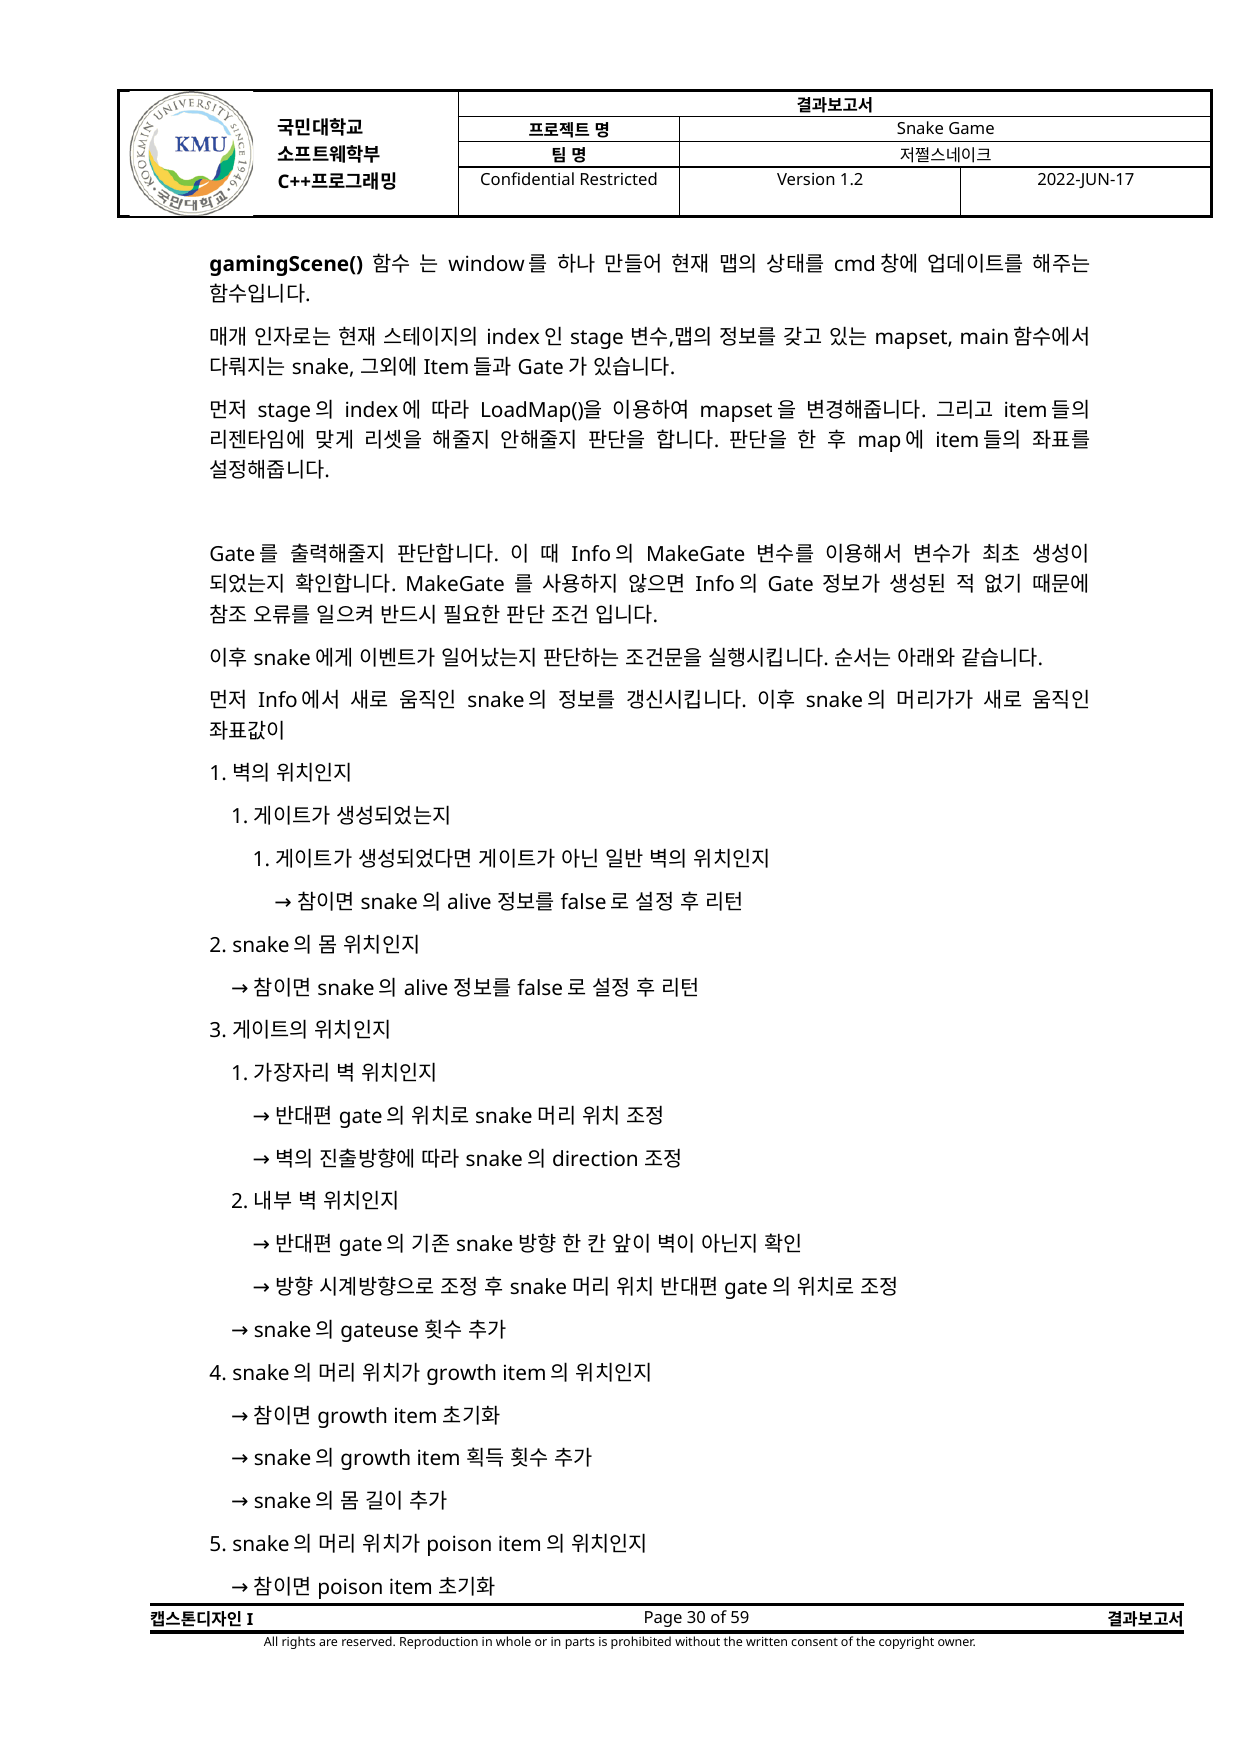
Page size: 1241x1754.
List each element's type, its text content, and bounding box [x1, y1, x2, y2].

text → snake의 gateuse 횟수 추가 [209, 1313, 1090, 1343]
text 4. snake의 머리 위치가 growth item의 위치인지 [209, 1356, 1090, 1386]
text 먼저 Info에서 새로 움직인 snake의 정보를 갱신시킵니다. 이후 snake의 머리가가 새로 움직인 좌표값이 [209, 684, 1090, 744]
text → snake의 몸 길이 추가 [209, 1484, 1090, 1515]
text 2. snake의 몸 위치인지 [209, 928, 1090, 958]
text → 반대편 gate의 기존 snake 방향 한 칸 앞이 벽이 아닌지 확인 [209, 1228, 1090, 1258]
text 매개 인자로는 현재 스테이지의 index인 stage 변수,맵의 정보를 갖고 있는 mapset, main함수에서 다뤄지는 snake, 그외에 Item들과 Gate가 있습니다. [209, 320, 1090, 381]
text 2. 내부 벽 위치인지 [209, 1185, 1090, 1215]
text 1. 벽의 위치인지 [209, 757, 1090, 787]
text → 방향 시계방향으로 조정 후 snake 머리 위치 반대편 gate의 위치로 조정 [209, 1270, 1090, 1301]
text 먼저 stage의 index에 따라 LoadMap()을 이용하여 mapset을 변경해줍니다. 그리고 item들의 리젠타임에 맞게 리셋을 해줄지 안해줄지 판단을 합니다. 판단을 한 후 map에 item들의 좌표를 설정해줍니다. [209, 393, 1090, 484]
text → 참이면 growth item 초기화 [209, 1399, 1090, 1429]
text → 벽의 진출방향에 따라 snake의 direction 조정 [209, 1142, 1090, 1172]
text gamingScene() 함수 는 window를 하나 만들어 현재 맵의 상태를 cmd창에 업데이트를 해주는 함수입니다. [209, 247, 1090, 307]
text 1. 가장자리 벽 위치인지 [209, 1056, 1090, 1087]
text 5. snake의 머리 위치가 poison item의 위치인지 [209, 1527, 1090, 1558]
text → 참이면 poison item 초기화 [209, 1570, 1090, 1600]
text → 참이면 snake의 alive 정보를 false로 설정 후 리턴 [209, 971, 1090, 1001]
text → snake의 growth item 획득 횟수 추가 [209, 1442, 1090, 1472]
text 1. 게이트가 생성되었다면 게이트가 아닌 일반 벽의 위치인지 [209, 842, 1090, 873]
text Gate를 출력해줄지 판단합니다. 이 때 Info의 MakeGate 변수를 이용해서 변수가 최초 생성이 되었는지 확인합니다. MakeGate 를 사용하지 않으면 Info의 Gate 정보가 생성된 적 없기 때문에 참조 오류를 일으켜 반드시 필요한 판단 조건 입니다. [209, 537, 1090, 628]
text 이후 snake에게 이벤트가 일어났는지 판단하는 조건문을 실행시킵니다. 순서는 아래와 같습니다. [209, 641, 1090, 671]
text 1. 게이트가 생성되었는지 [209, 799, 1090, 830]
picture [129, 91, 254, 216]
text → 반대편 gate의 위치로 snake 머리 위치 조정 [209, 1099, 1090, 1129]
text → 참이면 snake의 alive 정보를 false로 설정 후 리턴 [209, 885, 1090, 915]
text 3. 게이트의 위치인지 [209, 1013, 1090, 1044]
